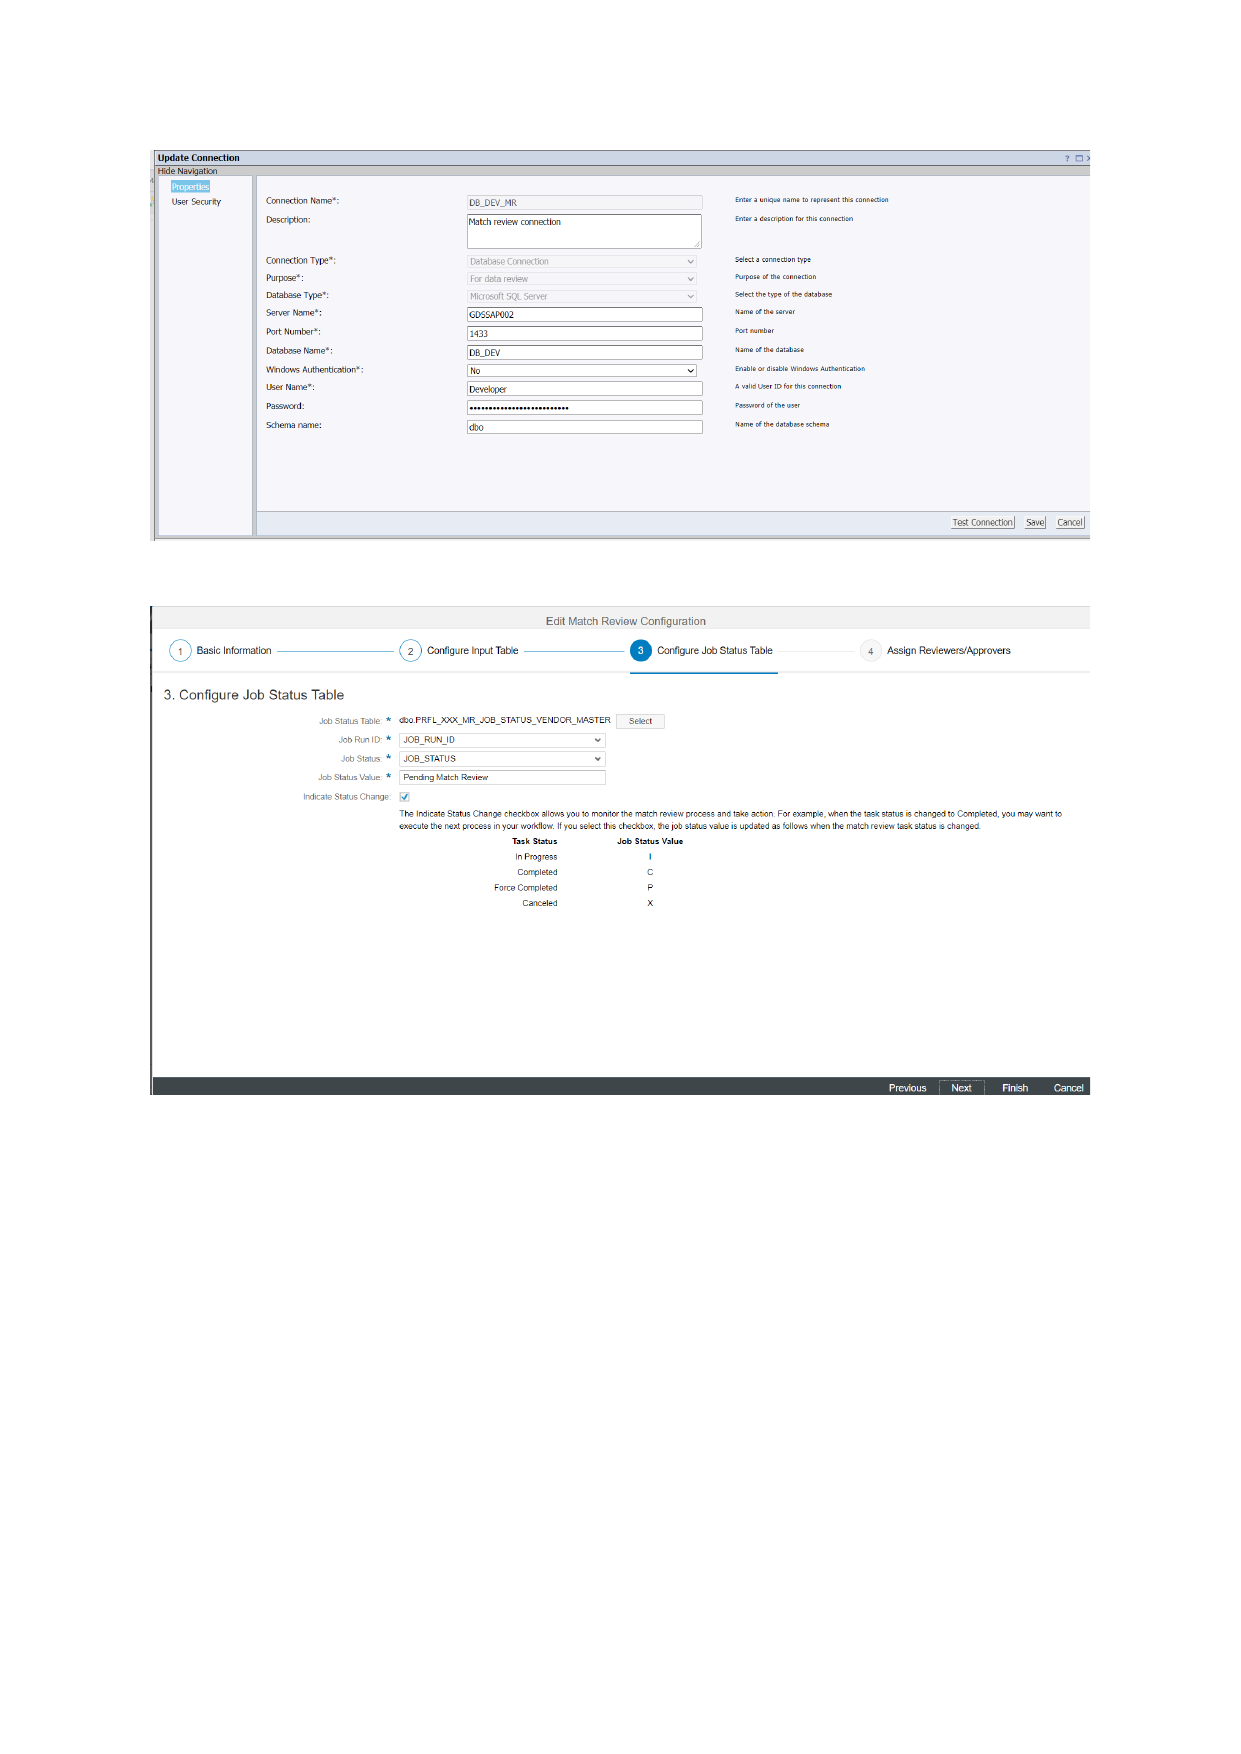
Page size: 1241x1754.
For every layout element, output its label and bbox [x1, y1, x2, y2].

picture [150, 606, 1091, 1095]
picture [150, 150, 1091, 541]
